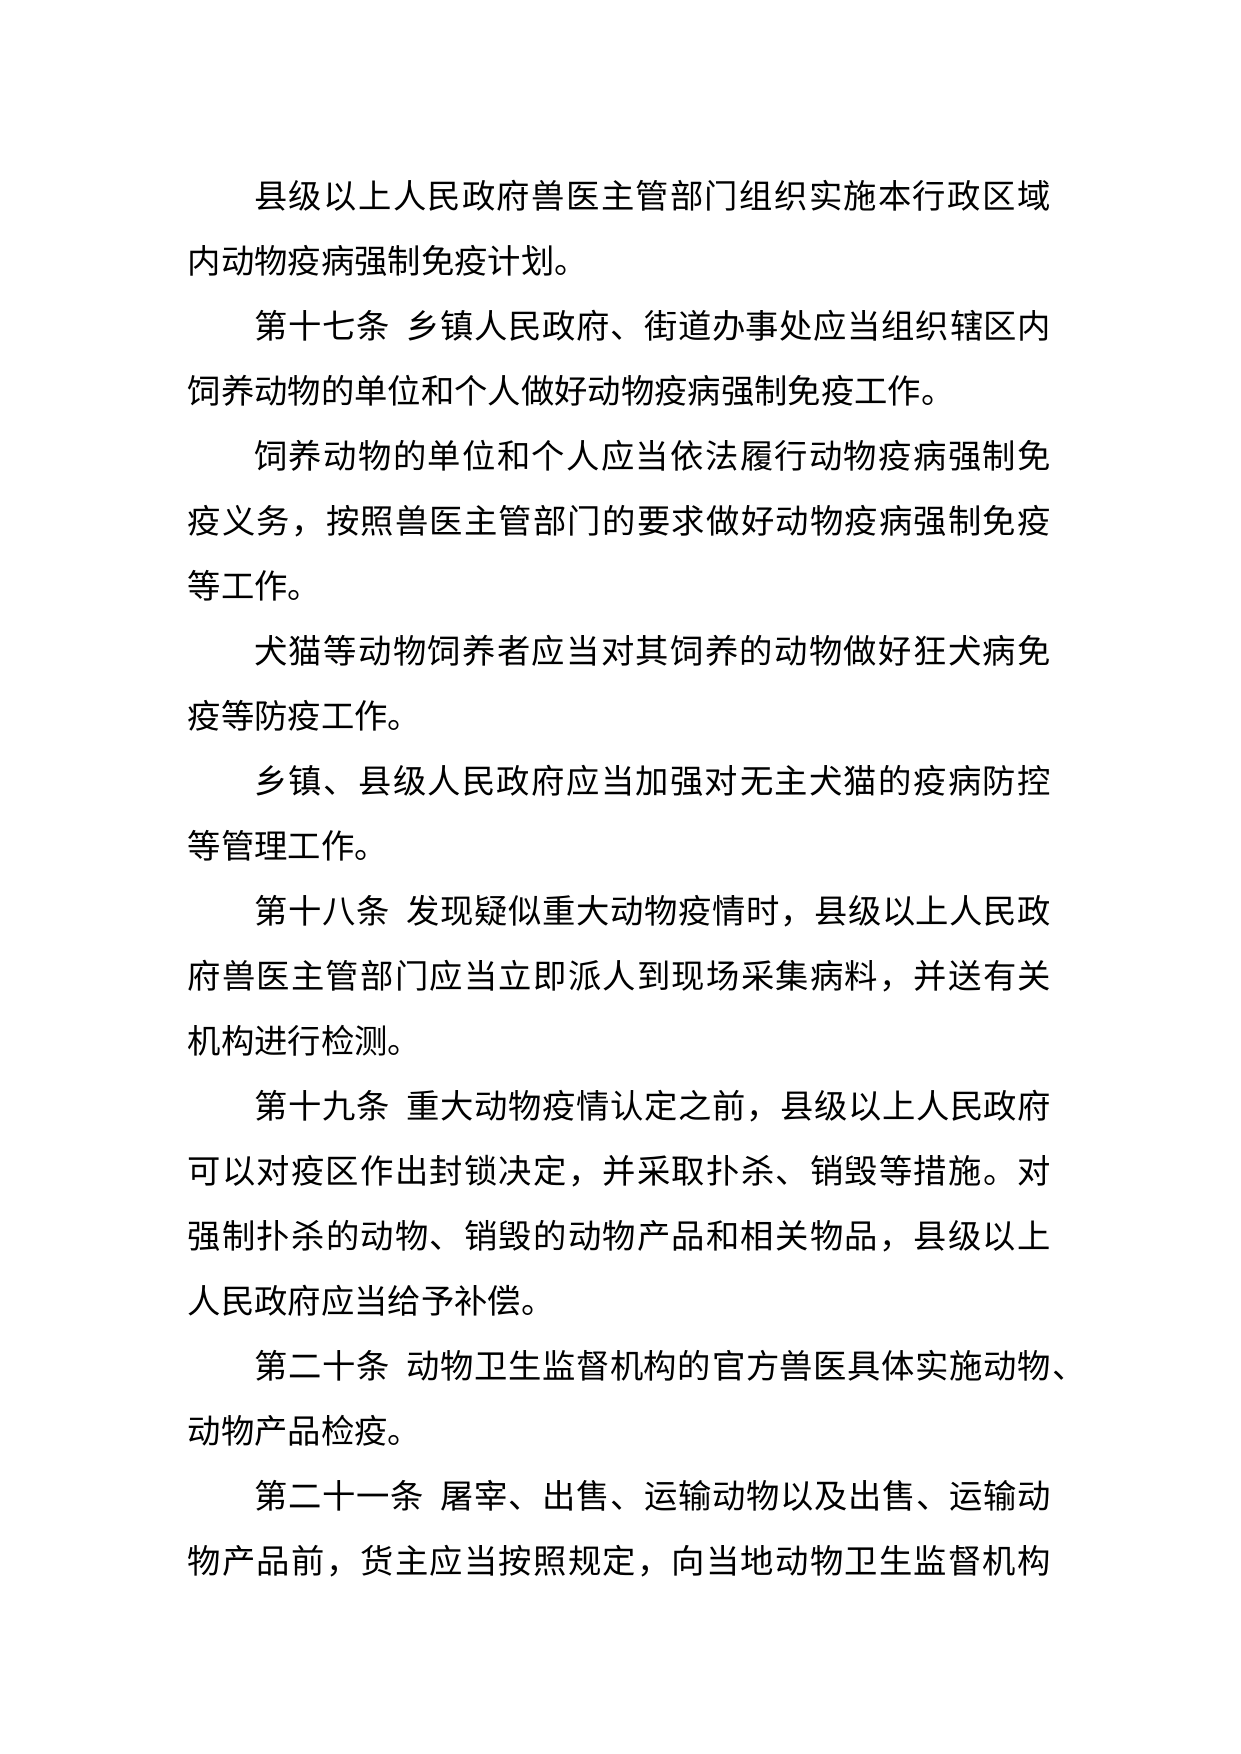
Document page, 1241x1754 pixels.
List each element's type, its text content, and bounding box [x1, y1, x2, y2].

text 第十九条 重大动物疫情认定之前，县级以上人民政府可以对疫区作出封锁决定，并采取扑杀、销毁等措施。对强制扑杀的动物、销毁的动物产品和相关物品，县级以上人民政府应当给予补偿。 [187, 1072, 1053, 1332]
text 县级以上人民政府兽医主管部门组织实施本行政区域内动物疫病强制免疫计划。 [187, 162, 1053, 292]
text 乡镇、县级人民政府应当加强对无主犬猫的疫病防控等管理工作。 [187, 747, 1053, 877]
text 饲养动物的单位和个人应当依法履行动物疫病强制免疫义务，按照兽医主管部门的要求做好动物疫病强制免疫等工作。 [187, 422, 1053, 617]
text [187, 1462, 1053, 1592]
text 犬猫等动物饲养者应当对其饲养的动物做好狂犬病免疫等防疫工作。 [187, 617, 1053, 747]
text 第十七条 乡镇人民政府、街道办事处应当组织辖区内饲养动物的单位和个人做好动物疫病强制免疫工作。 [187, 292, 1053, 422]
text 第二十条 动物卫生监督机构的官方兽医具体实施动物、动物产品检疫。 [187, 1332, 1053, 1462]
text 第十八条 发现疑似重大动物疫情时，县级以上人民政府兽医主管部门应当立即派人到现场采集病料，并送有关机构进行检测。 [187, 877, 1053, 1072]
